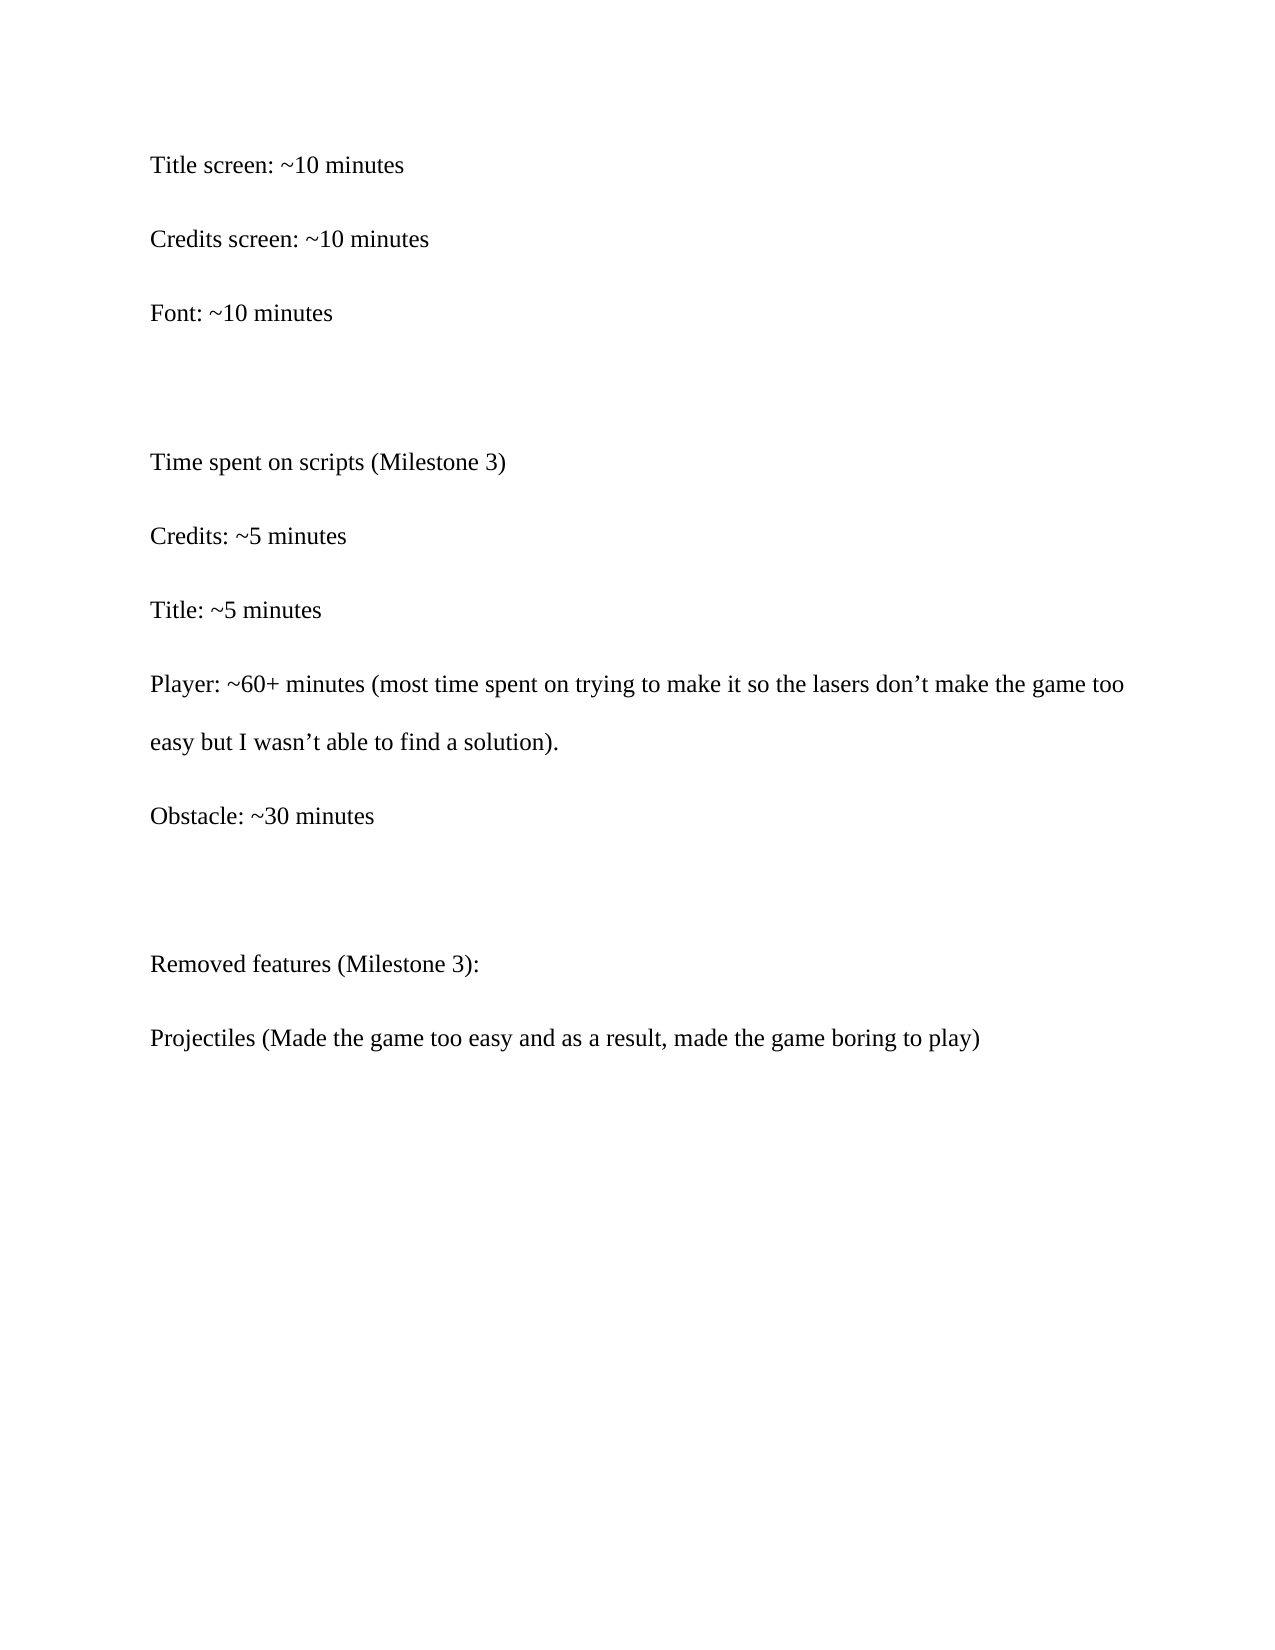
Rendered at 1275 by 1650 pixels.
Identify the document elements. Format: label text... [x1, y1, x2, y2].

text Credits screen: ~10 minutes [150, 224, 1125, 253]
text Time spent on scripts (Milestone 3) [150, 447, 1125, 475]
text Obstacle: ~30 minutes [150, 801, 1125, 829]
text Removed features (Milestone 3): [150, 949, 1125, 978]
text Player: ~60+ minutes (most time spent on trying to make it so the lasers don’t make the game too easy but I wasn’t able to find a solution). [150, 669, 1125, 755]
text Title screen: ~10 minutes [150, 150, 1125, 179]
text Credits: ~5 minutes [150, 521, 1125, 549]
text Font: ~10 minutes [150, 298, 1125, 327]
text Projectiles (Made the game too easy and as a result, made the game boring to play) [150, 1023, 1125, 1052]
text Title: ~5 minutes [150, 595, 1125, 624]
